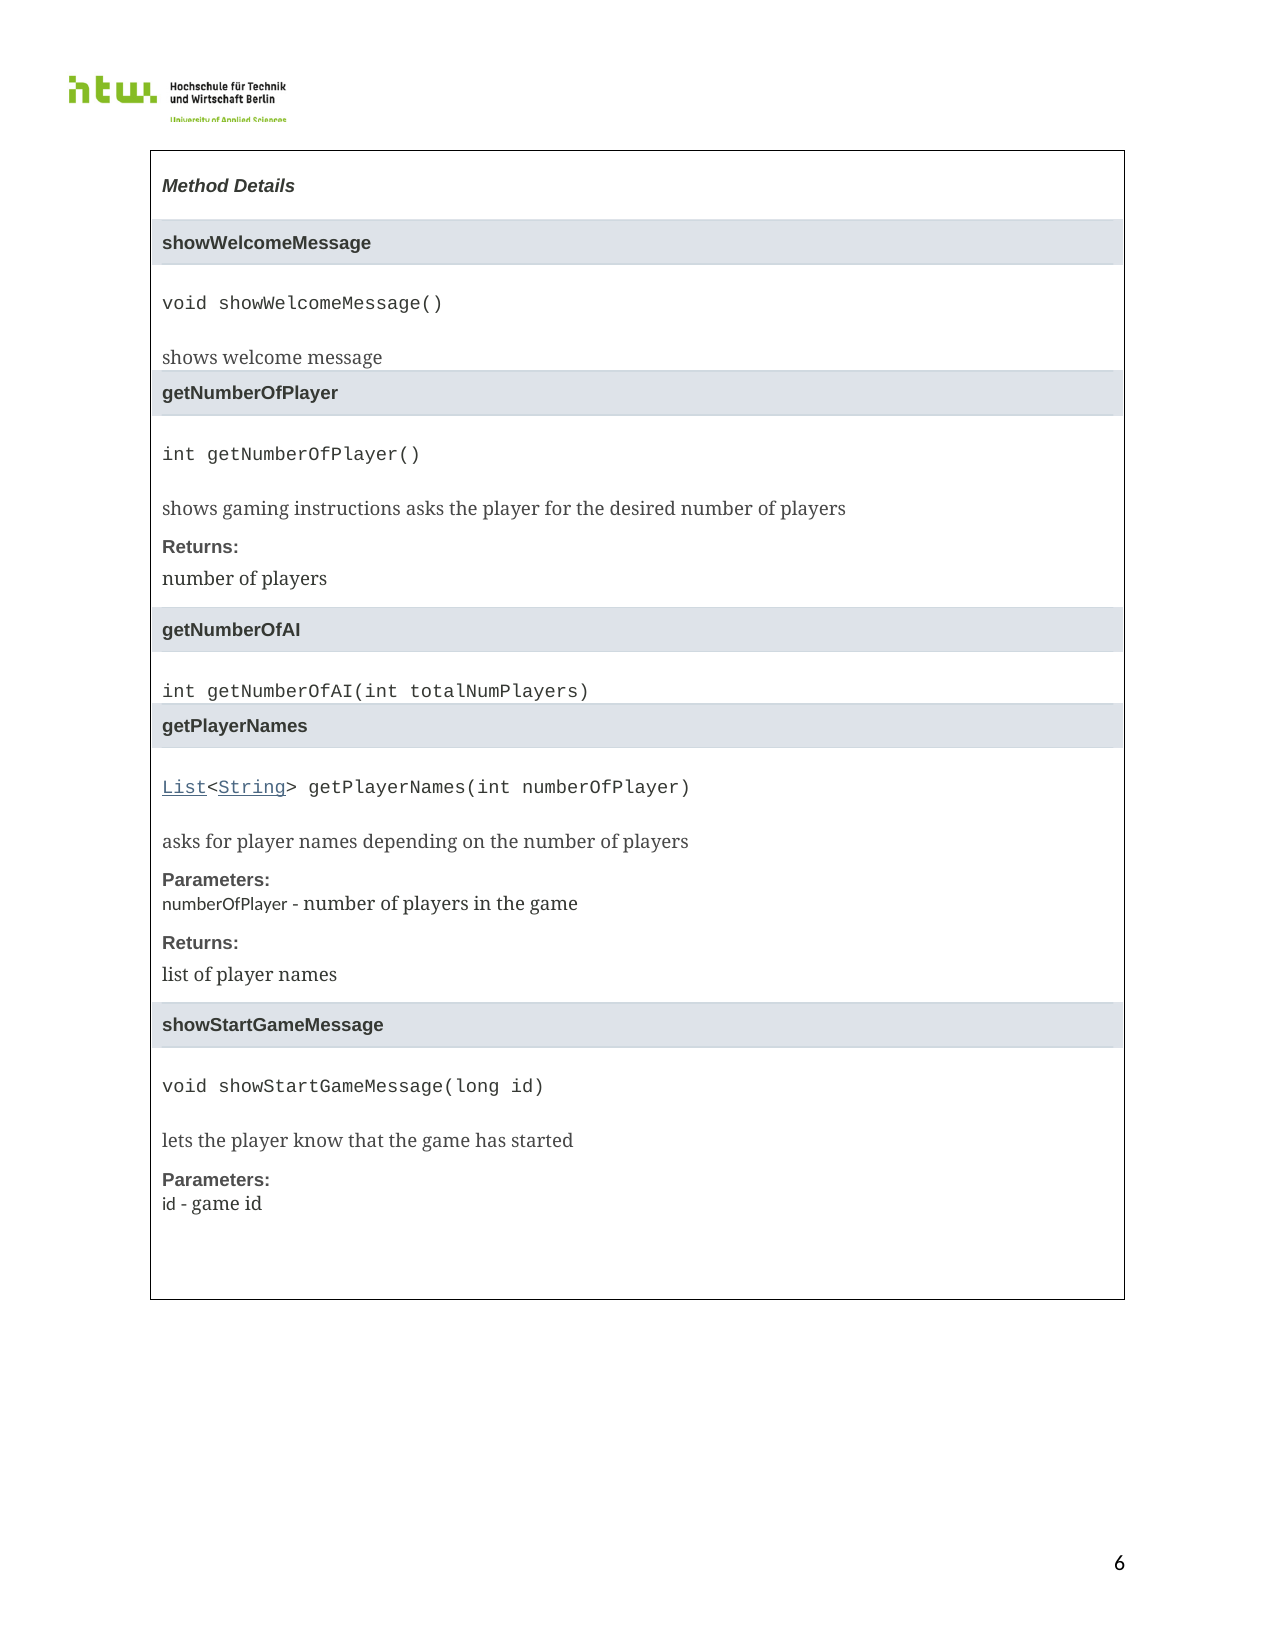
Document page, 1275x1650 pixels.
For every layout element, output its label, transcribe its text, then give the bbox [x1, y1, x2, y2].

picture [63, 58, 314, 121]
table_header Method Details showWelcomeMessage void showWelcomeMessage() shows welcome message getNumberOfPlayer int getNumberOfPlayer() shows gaming instructions asks the player for the desired number of players Returns: number of players getNumberOfAI int getNumberOfAI(int totalNumPlayers) getPlayerNames List<String> getPlayerNames(int numberOfPlayer) asks for player names depending on the number of players Parameters: numberOfPlayer - number of players in the game Returns: list of player names showStartGameMessage void showStartGameMessage(long id) lets the player know that the game has started Parameters: id - game id [151, 151, 1124, 1299]
